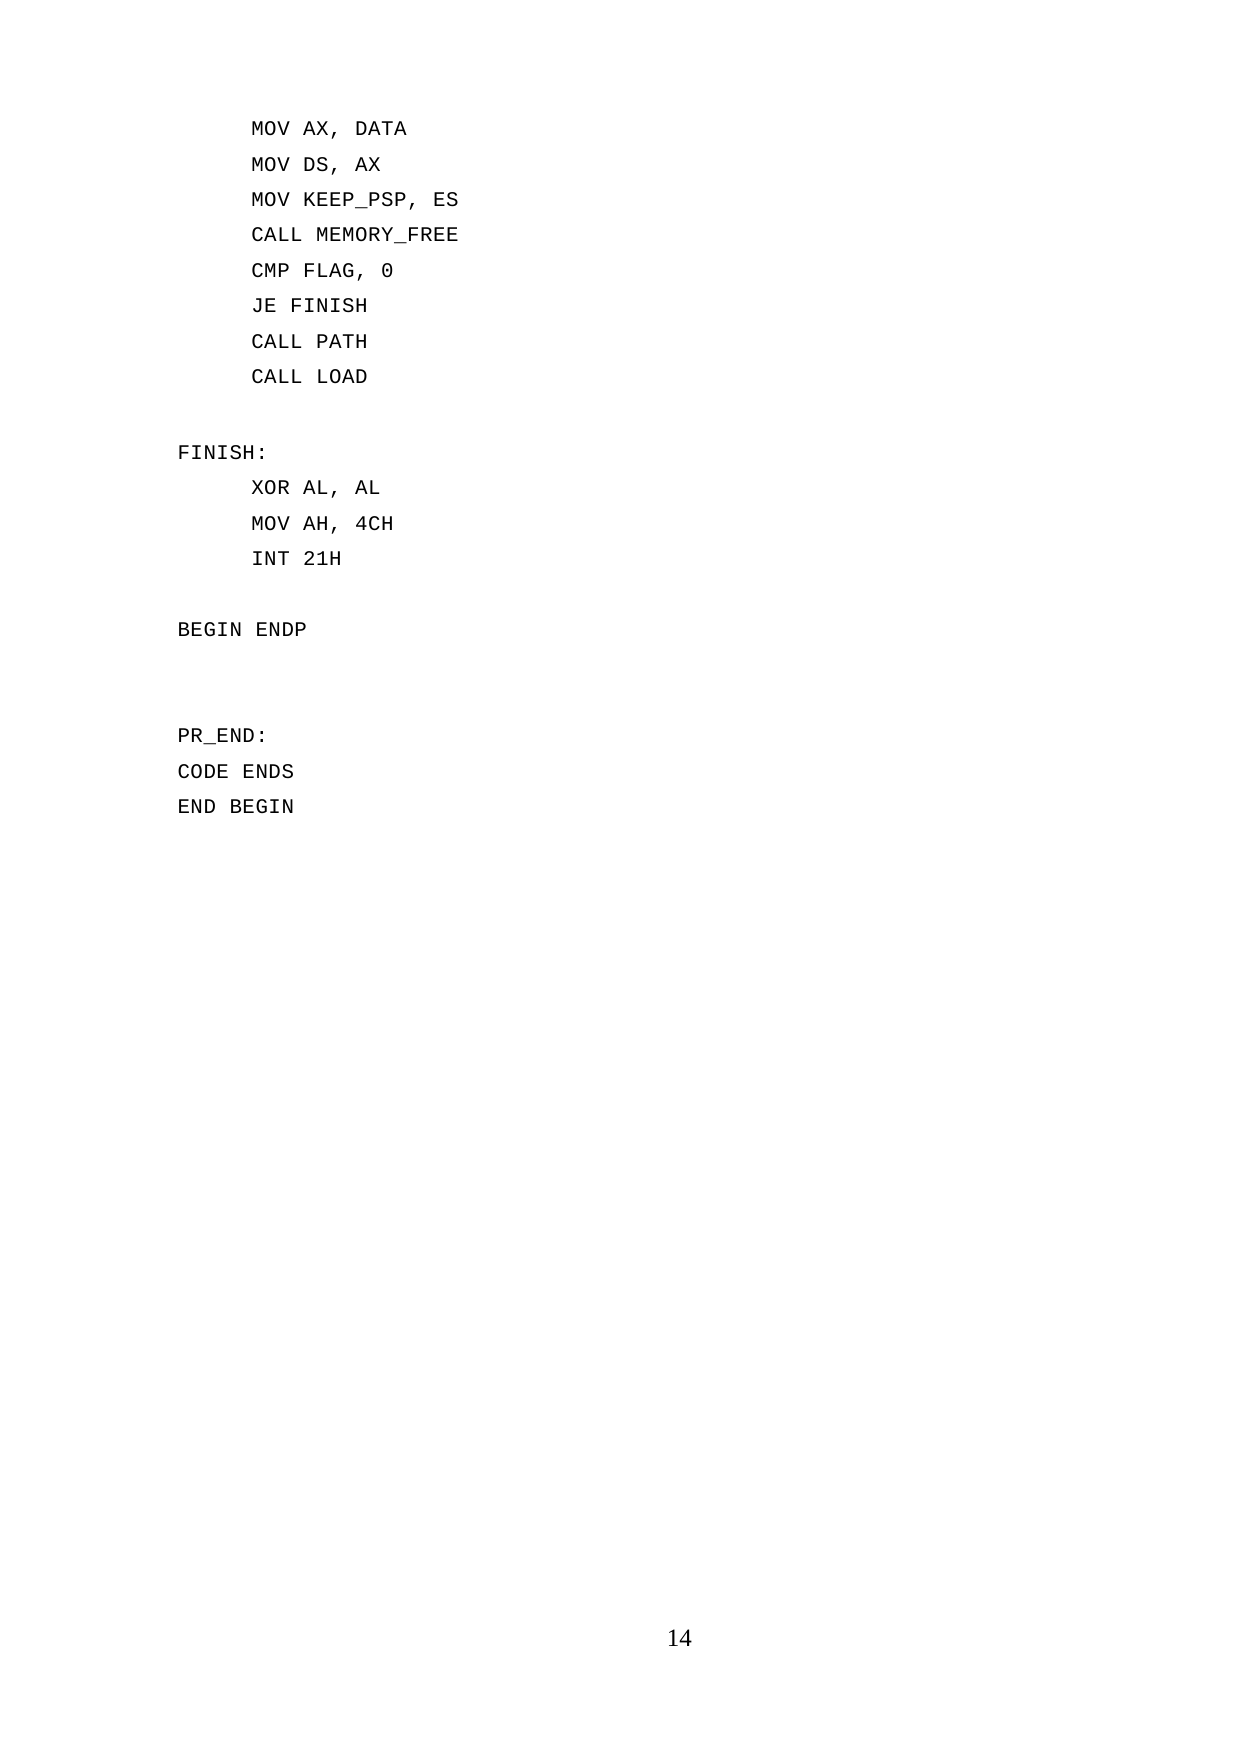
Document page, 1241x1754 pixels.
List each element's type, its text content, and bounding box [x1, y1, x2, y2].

text call PATH [177, 331, 1181, 354]
text je FINISH [177, 295, 1181, 319]
text call LOAD [177, 366, 1181, 390]
text mov ax, DATA [177, 118, 1181, 142]
text mov KEEP_PSP, es [177, 189, 1181, 213]
text call MEMORY_FREE [177, 224, 1181, 248]
text END BEGIN [177, 796, 1181, 820]
text FINISH: [177, 442, 1181, 466]
text PR_END: [177, 725, 1181, 749]
text mov ah, 4ch [177, 513, 1181, 536]
text mov ds, ax [177, 153, 1181, 177]
text cmp flag, 0 [177, 260, 1181, 283]
text xor al, al [177, 477, 1181, 501]
text CODE ENDS [177, 761, 1181, 784]
text int 21h [177, 548, 1181, 572]
text BEGIN ENDP [177, 619, 1181, 643]
